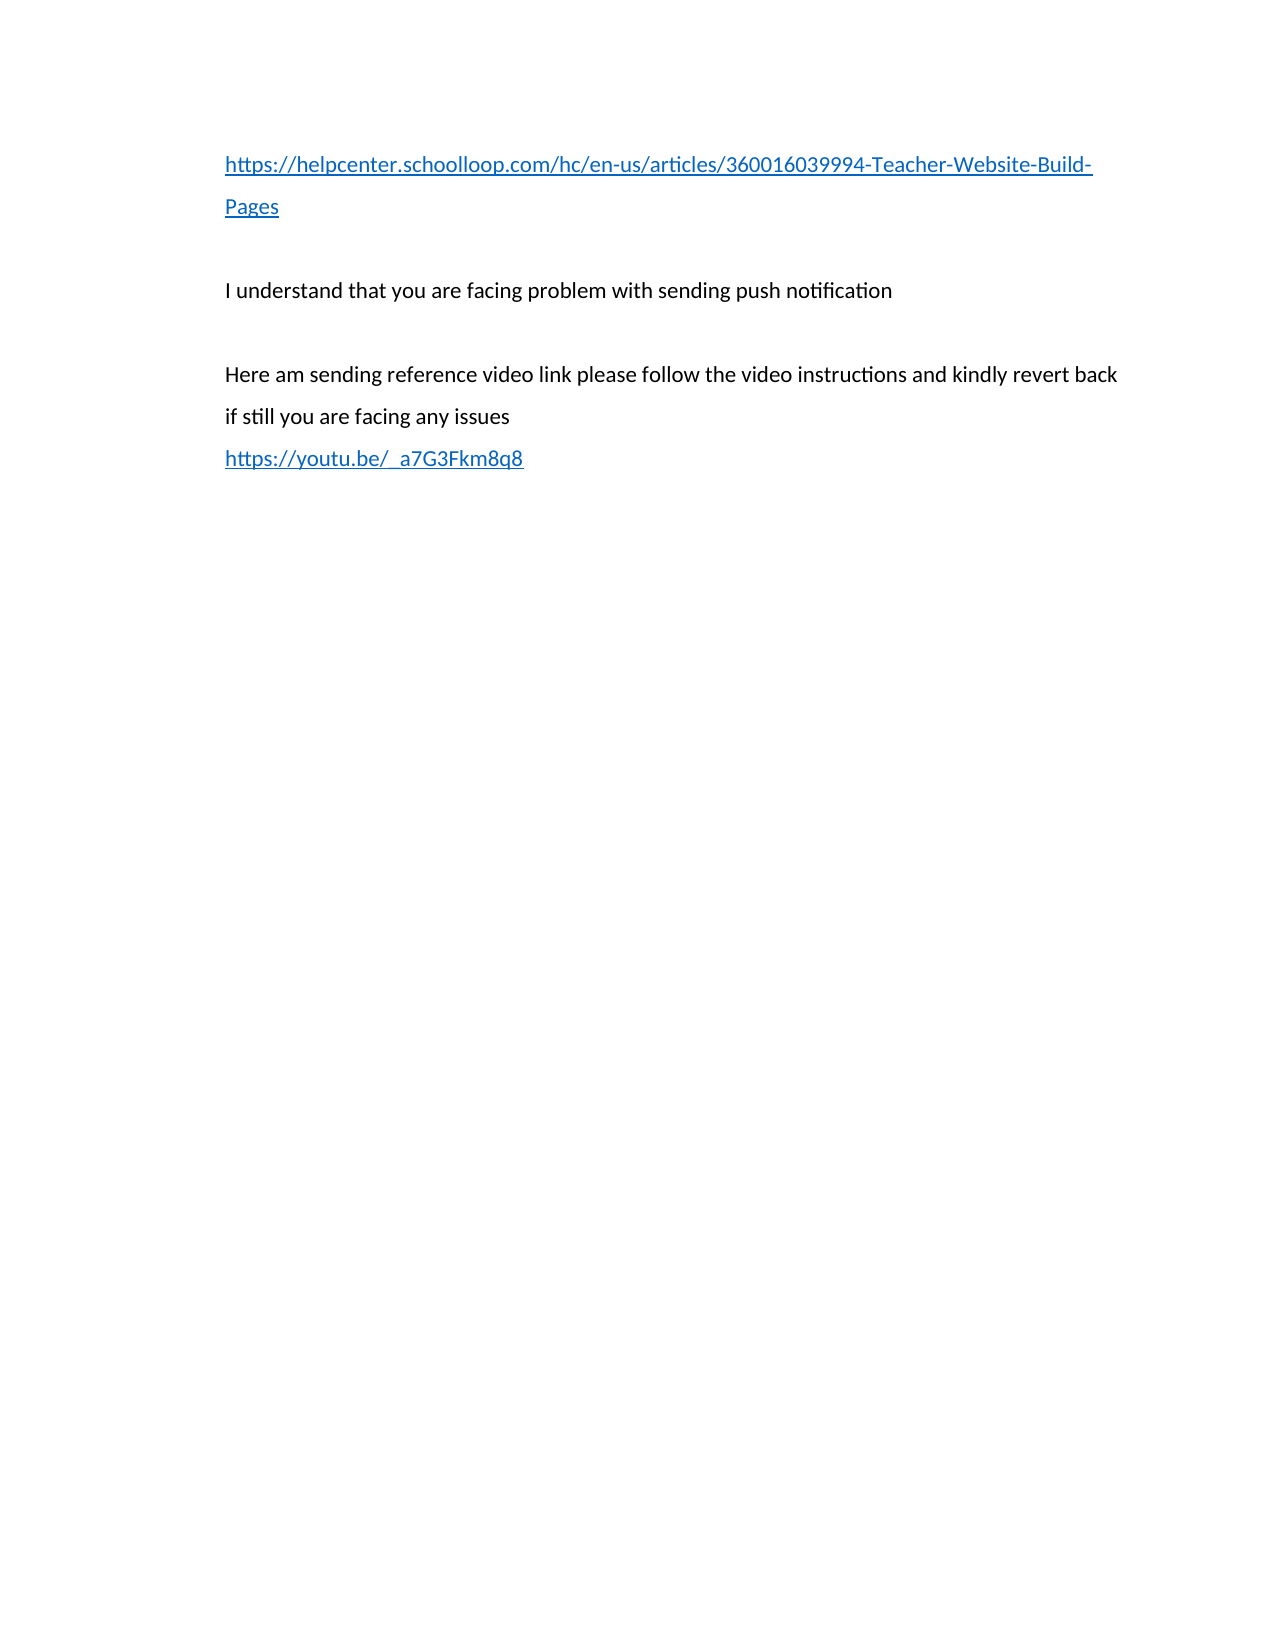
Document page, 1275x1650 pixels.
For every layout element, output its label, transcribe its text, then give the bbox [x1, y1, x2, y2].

list Here am sending reference video link please follow the video instructions and kindly revert back if still you are facing any issues [225, 360, 1125, 430]
list https://helpcenter.schoolloop.com/hc/en-us/articles/360016039994-Teacher-Website-Build-Pages [225, 150, 1125, 220]
list I understand that you are facing problem with sending push notification [225, 276, 1125, 304]
list https://youtu.be/_a7G3Fkm8q8 [225, 444, 1125, 472]
